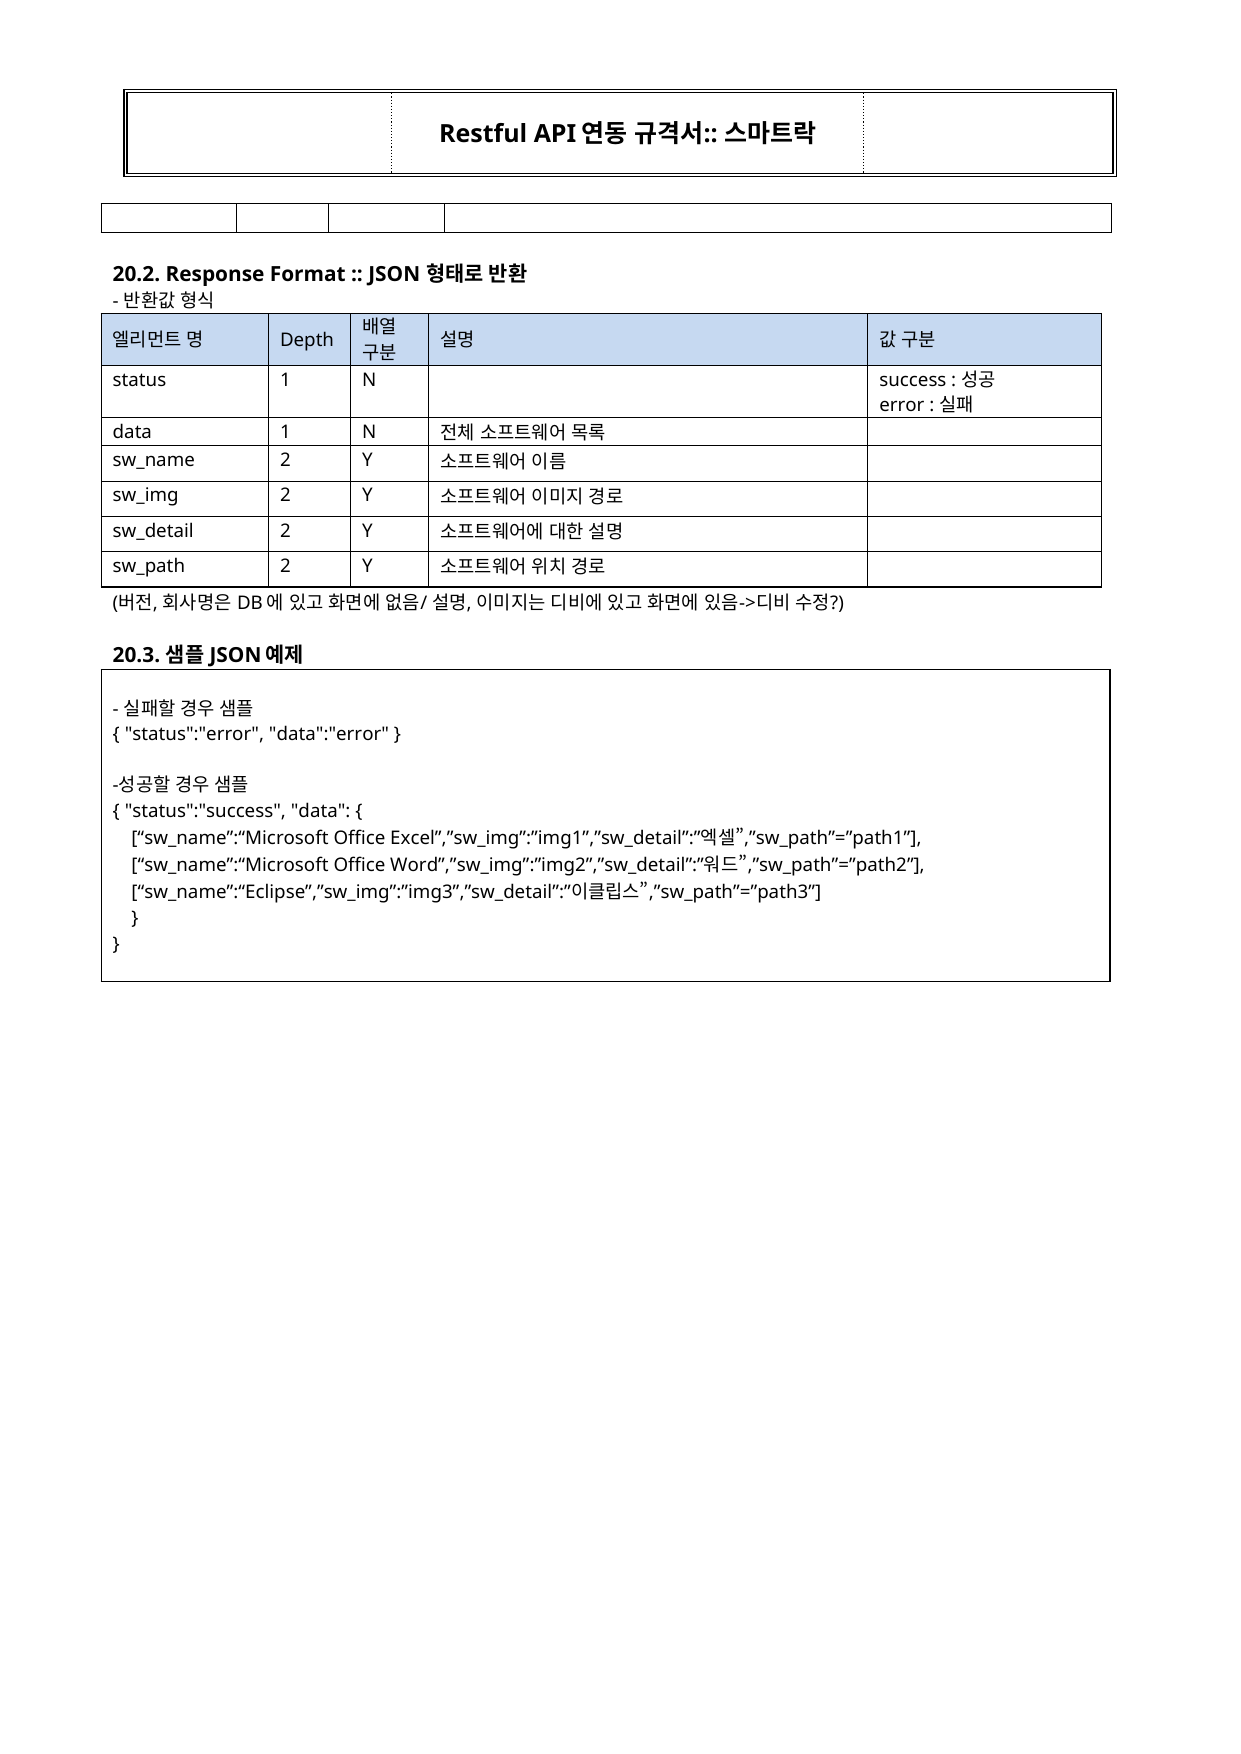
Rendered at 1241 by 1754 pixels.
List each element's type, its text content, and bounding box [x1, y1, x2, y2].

table_cell 전체 소프트웨어 목록 [429, 418, 867, 445]
table_cell 1 [269, 418, 350, 445]
table_cell [868, 418, 1101, 445]
table_cell [102, 204, 236, 232]
table_cell [445, 204, 1111, 232]
table_cell 소프트웨어에 대한 설명 [429, 517, 867, 551]
table_cell [868, 552, 1101, 586]
text 20.2. Response Format :: JSON 형태로 반환 [112, 259, 1128, 287]
table_cell [868, 482, 1101, 516]
table_cell success : 성공 error : 실패 [868, 366, 1101, 417]
table_cell [329, 204, 444, 232]
table_cell data [102, 418, 268, 445]
table_cell Y [351, 552, 428, 586]
table_cell 2 [269, 446, 350, 481]
table_header 엘리먼트 명 [102, 314, 268, 365]
text 20.3. 샘플 JSON예제 [112, 640, 1128, 669]
table_header 배열 구분 [351, 314, 428, 365]
table_cell 소프트웨어 이미지 경로 [429, 482, 867, 516]
table_cell 2 [269, 552, 350, 586]
table_cell 2 [269, 517, 350, 551]
table_cell sw_path [102, 552, 268, 586]
text - 반환값 형식 [112, 287, 1128, 313]
table_cell 소프트웨어 이름 [429, 446, 867, 481]
table_cell sw_name [102, 446, 268, 481]
table_cell Y [351, 482, 428, 516]
table_cell status [102, 366, 268, 417]
table_header - 실패할 경우 샘플 { "status":"error", "data":"error" } -성공할 경우 샘플 { "status":"success", "data": { [“sw_name”:“Microsoft Office Excel”,”sw_img”:”img1”,”sw_detail”:”엑셀”,”sw_path”=”path1”], [“sw_name”:“Microsoft Office Word”,”sw_img”:”img2”,”sw_detail”:”워드”,”sw_path”=”path2”], [“sw_name”:“Eclipse”,”sw_img”:”img3”,”sw_detail”:”이클립스”,”sw_path”=”path3”] } } [102, 670, 1109, 981]
table_header 값 구분 [868, 314, 1101, 365]
table_cell [868, 517, 1101, 551]
table_cell sw_detail [102, 517, 268, 551]
table_cell N [351, 418, 428, 445]
table_cell sw_img [102, 482, 268, 516]
table_cell 소프트웨어 위치 경로 [429, 552, 867, 586]
text (버전, 회사명은 DB에 있고 화면에 없음/ 설명, 이미지는 디비에 있고 화면에 있음->디비 수정?) [112, 587, 1128, 615]
table_cell [868, 446, 1101, 481]
table_header 설명 [429, 314, 867, 365]
table_cell 2 [269, 482, 350, 516]
table_cell Y [351, 517, 428, 551]
table_cell [237, 204, 328, 232]
table_cell [429, 366, 867, 417]
table_cell 1 [269, 366, 350, 417]
table_cell N [351, 366, 428, 417]
table_header Depth [269, 314, 350, 365]
table_cell Y [351, 446, 428, 481]
